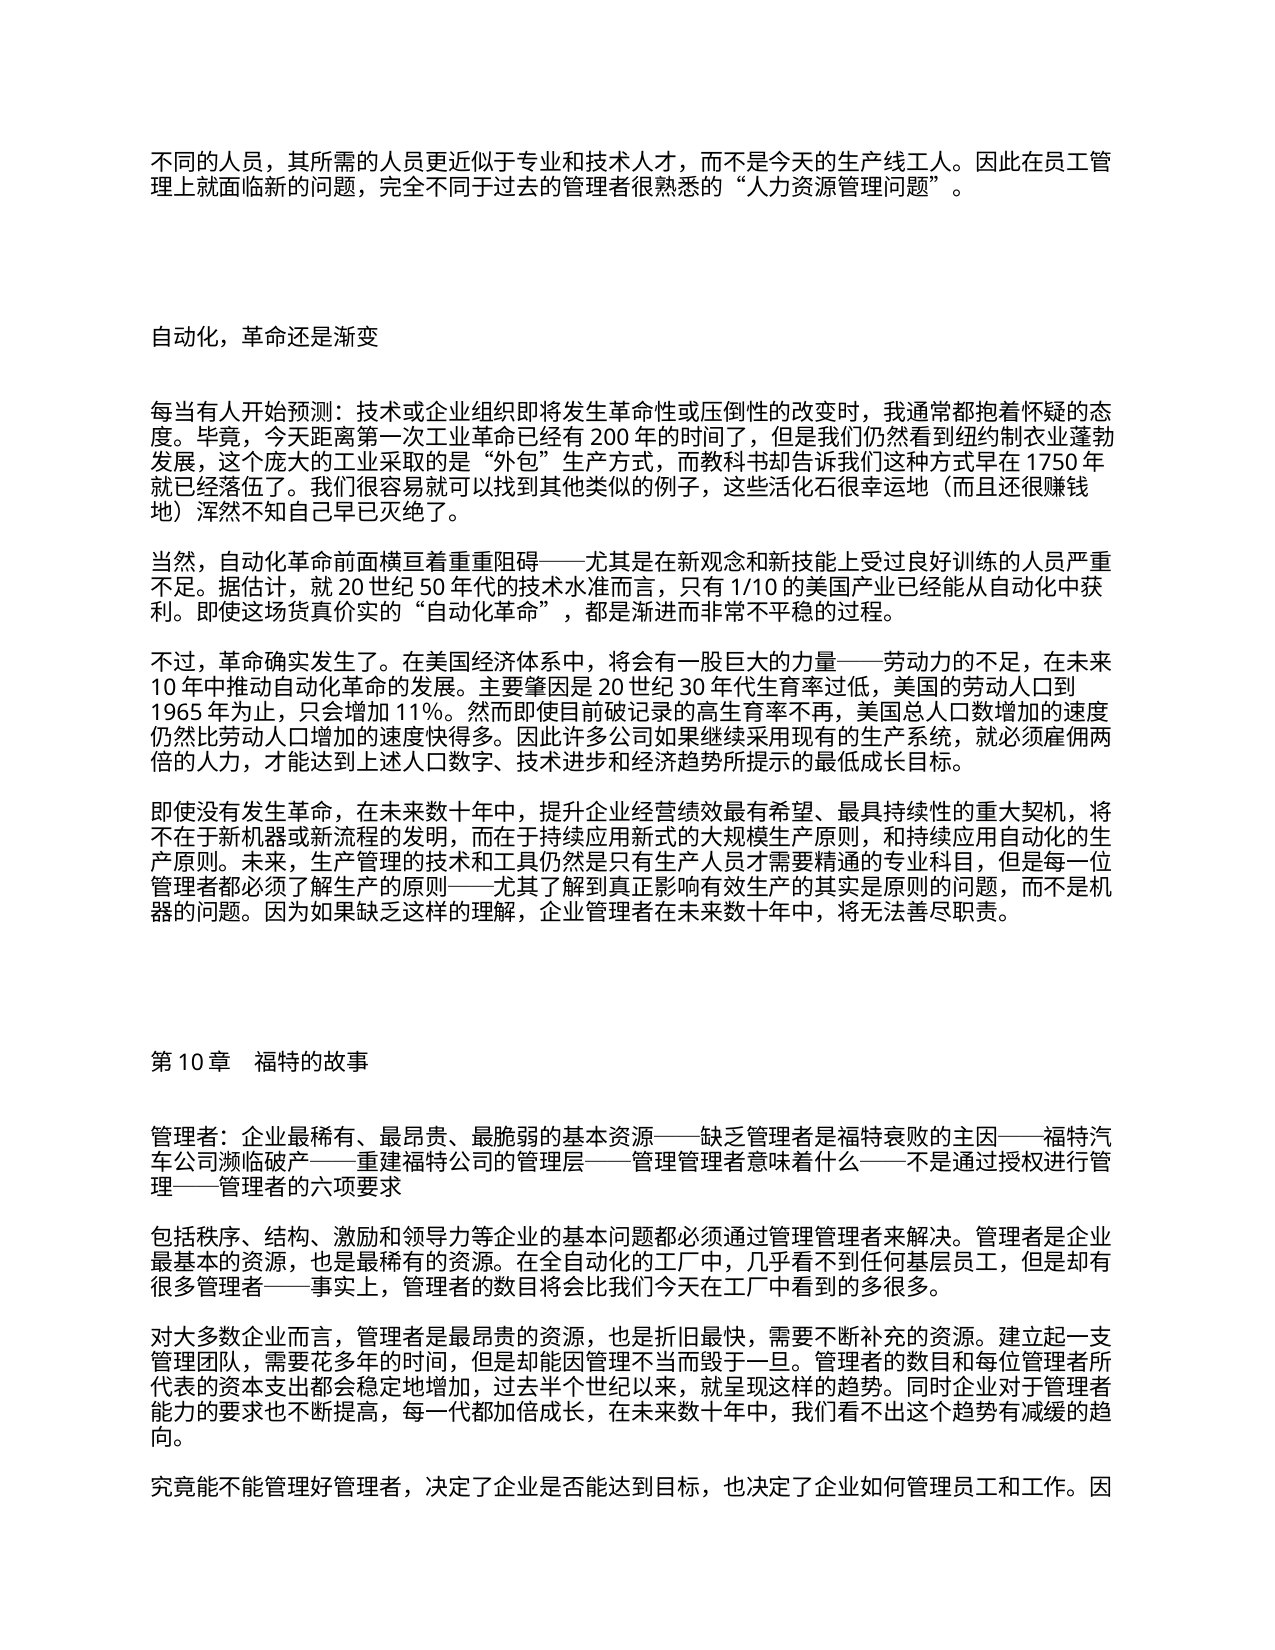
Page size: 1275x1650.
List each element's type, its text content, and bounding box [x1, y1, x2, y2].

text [150, 1475, 1125, 1500]
text 自动化，革命还是渐变 [150, 325, 1125, 350]
text 管理者：企业最稀有、最昂贵、最脆弱的基本资源──缺乏管理者是福特衰败的主因──福特汽车公司濒临破产──重建福特公司的管理层──管理管理者意味着什么──不是通过授权进行管理──管理者的六项要求 [150, 1125, 1125, 1200]
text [150, 150, 1125, 200]
text 不过，革命确实发生了。在美国经济体系中，将会有一股巨大的力量──劳动力的不足，在未来10年中推动自动化革命的发展。主要肇因是20世纪30年代生育率过低，美国的劳动人口到1965年为止，只会增加11％。然而即使目前破记录的高生育率不再，美国总人口数增加的速度仍然比劳动人口增加的速度快得多。因此许多公司如果继续采用现有的生产系统，就必须雇佣两倍的人力，才能达到上述人口数字、技术进步和经济趋势所提示的最低成长目标。 [150, 650, 1125, 775]
text 当然，自动化革命前面横亘着重重阻碍──尤其是在新观念和新技能上受过良好训练的人员严重不足。据估计，就20世纪50年代的技术水准而言，只有1/10的美国产业已经能从自动化中获利。即使这场货真价实的“自动化革命”，都是渐进而非常不平稳的过程。 [150, 550, 1125, 625]
text 对大多数企业而言，管理者是最昂贵的资源，也是折旧最快，需要不断补充的资源。建立起一支管理团队，需要花多年的时间，但是却能因管理不当而毁于一旦。管理者的数目和每位管理者所代表的资本支出都会稳定地增加，过去半个世纪以来，就呈现这样的趋势。同时企业对于管理者能力的要求也不断提高，每一代都加倍成长，在未来数十年中，我们看不出这个趋势有减缓的趋向。 [150, 1325, 1125, 1450]
text 包括秩序、结构、激励和领导力等企业的基本问题都必须通过管理管理者来解决。管理者是企业最基本的资源，也是最稀有的资源。在全自动化的工厂中，几乎看不到任何基层员工，但是却有很多管理者──事实上，管理者的数目将会比我们今天在工厂中看到的多很多。 [150, 1225, 1125, 1300]
text 每当有人开始预测：技术或企业组织即将发生革命性或压倒性的改变时，我通常都抱着怀疑的态度。毕竟，今天距离第一次工业革命已经有200年的时间了，但是我们仍然看到纽约制衣业蓬勃发展，这个庞大的工业采取的是“外包”生产方式，而教科书却告诉我们这种方式早在1750年就已经落伍了。我们很容易就可以找到其他类似的例子，这些活化石很幸运地（而且还很赚钱地）浑然不知自己早已灭绝了。 [150, 400, 1125, 525]
text 即使没有发生革命，在未来数十年中，提升企业经营绩效最有希望、最具持续性的重大契机，将不在于新机器或新流程的发明，而在于持续应用新式的大规模生产原则，和持续应用自动化的生产原则。未来，生产管理的技术和工具仍然是只有生产人员才需要精通的专业科目，但是每一位管理者都必须了解生产的原则──尤其了解到真正影响有效生产的其实是原则的问题，而不是机器的问题。因为如果缺乏这样的理解，企业管理者在未来数十年中，将无法善尽职责。 [150, 800, 1125, 925]
text 第10章 福特的故事 [150, 1050, 1125, 1075]
